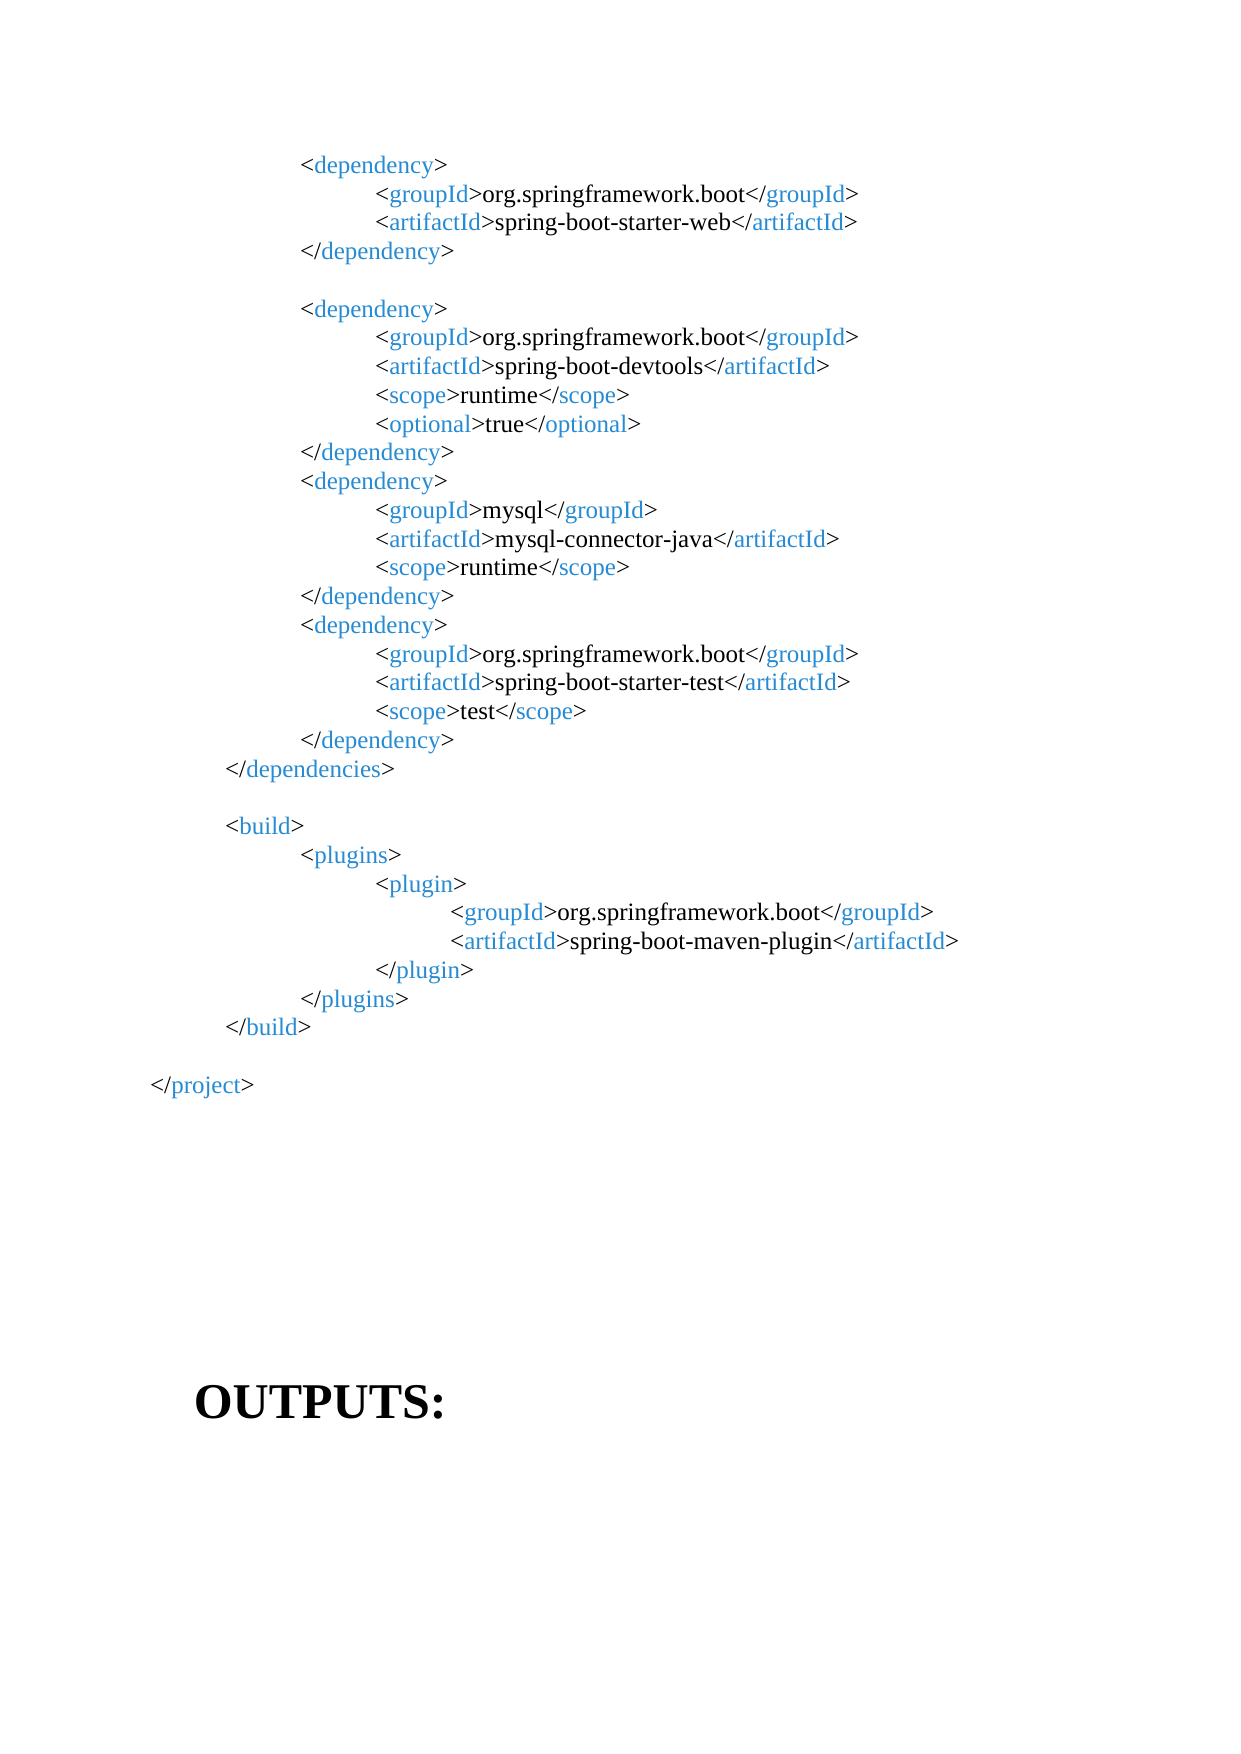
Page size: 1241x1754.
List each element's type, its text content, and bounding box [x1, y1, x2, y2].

text OUTPUTS: [194, 1372, 1090, 1429]
text </dependencies> [150, 754, 1090, 782]
text <artifactId>spring-boot-starter-test</artifactId> [150, 667, 1090, 696]
text <dependency> [150, 610, 1090, 639]
text <dependency> [150, 466, 1090, 495]
text </plugin> [150, 955, 1090, 984]
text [150, 322, 1090, 351]
text <build> [150, 811, 1090, 840]
text <groupId>org.springframework.boot</groupId> [150, 639, 1090, 667]
text </dependency> [150, 236, 1090, 265]
text <plugins> [150, 840, 1090, 869]
text <optional>true</optional> [150, 409, 1090, 437]
text <scope>runtime</scope> [150, 552, 1090, 581]
text <dependency> [150, 150, 1090, 179]
text <scope>test</scope> [150, 696, 1090, 725]
text </dependency> [150, 725, 1090, 754]
text </project> [150, 1070, 1090, 1099]
text <scope>runtime</scope> [150, 380, 1090, 409]
text </plugins> [150, 984, 1090, 1012]
text </build> [150, 1012, 1090, 1041]
text <groupId>org.springframework.boot</groupId> [150, 897, 1090, 926]
text </dependency> [150, 581, 1090, 610]
text <artifactId>spring-boot-devtools</artifactId> [150, 351, 1090, 380]
text <groupId>mysql</groupId> [150, 495, 1090, 524]
text <dependency> [150, 294, 1090, 322]
text <plugin> [150, 869, 1090, 897]
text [150, 179, 1090, 207]
text <artifactId>spring-boot-maven-plugin</artifactId> [150, 926, 1090, 955]
text <artifactId>spring-boot-starter-web</artifactId> [150, 207, 1090, 236]
text <artifactId>mysql-connector-java</artifactId> [150, 524, 1090, 552]
text </dependency> [150, 437, 1090, 466]
